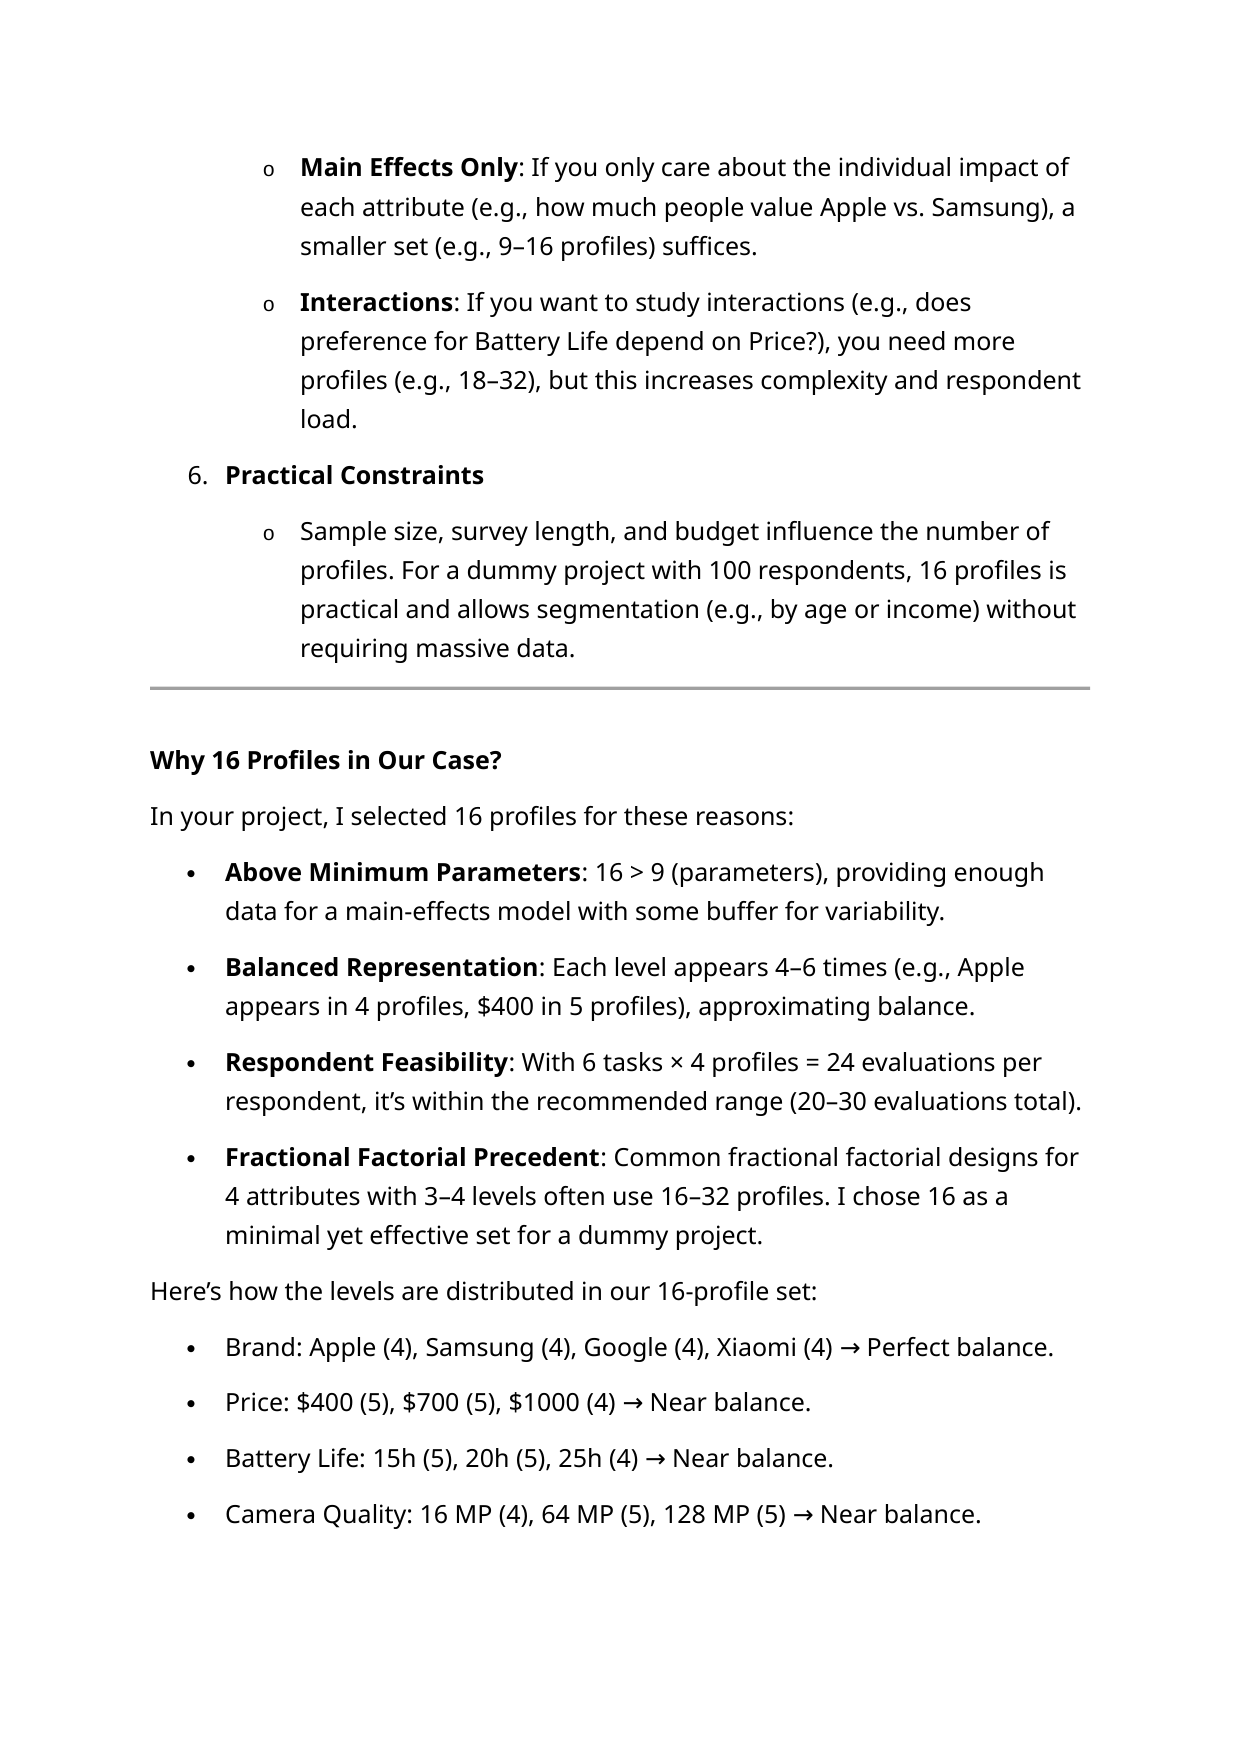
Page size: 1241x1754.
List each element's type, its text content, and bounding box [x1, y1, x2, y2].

list Balanced Representation: Each level appears 4–6 times (e.g., Apple appears in 4 profiles, $400 in 5 profiles), approximating balance. [187, 949, 1090, 1022]
list Practical Constraints [187, 457, 1090, 492]
list Price: $400 (5), $700 (5), $1000 (4) → Near balance. [187, 1385, 1090, 1419]
list Battery Life: 15h (5), 20h (5), 25h (4) → Near balance. [187, 1441, 1090, 1475]
text Why 16 Profiles in Our Case? [150, 742, 1090, 777]
list Above Minimum Parameters: 16 > 9 (parameters), providing enough data for a main-effects model with some buffer for variability. [187, 854, 1090, 927]
list Main Effects Only: If you only care about the individual impact of each attribute (e.g., how much people value Apple vs. Samsung), a smaller set (e.g., 9–16 profiles) suffices. [262, 150, 1090, 262]
list Sample size, survey length, and budget influence the number of profiles. For a dummy project with 100 respondents, 16 profiles is practical and allows segmentation (e.g., by age or income) without requiring massive data. [262, 513, 1090, 665]
text In your project, I selected 16 profiles for these reasons: [150, 798, 1090, 832]
list Brand: Apple (4), Samsung (4), Google (4), Xiaomi (4) → Perfect balance. [187, 1329, 1090, 1363]
list Interactions: If you want to study interactions (e.g., does preference for Battery Life depend on Price?), you need more profiles (e.g., 18–32), but this increases complexity and respondent load. [262, 284, 1090, 436]
list Camera Quality: 16 MP (4), 64 MP (5), 128 MP (5) → Near balance. [187, 1497, 1090, 1531]
list Fractional Factorial Precedent: Common fractional factorial designs for 4 attributes with 3–4 levels often use 16–32 profiles. I chose 16 as a minimal yet effective set for a dummy project. [187, 1139, 1090, 1252]
text Here’s how the levels are distributed in our 16-profile set: [150, 1273, 1090, 1307]
list Respondent Feasibility: With 6 tasks × 4 profiles = 24 evaluations per respondent, it’s within the recommended range (20–30 evaluations total). [187, 1044, 1090, 1117]
